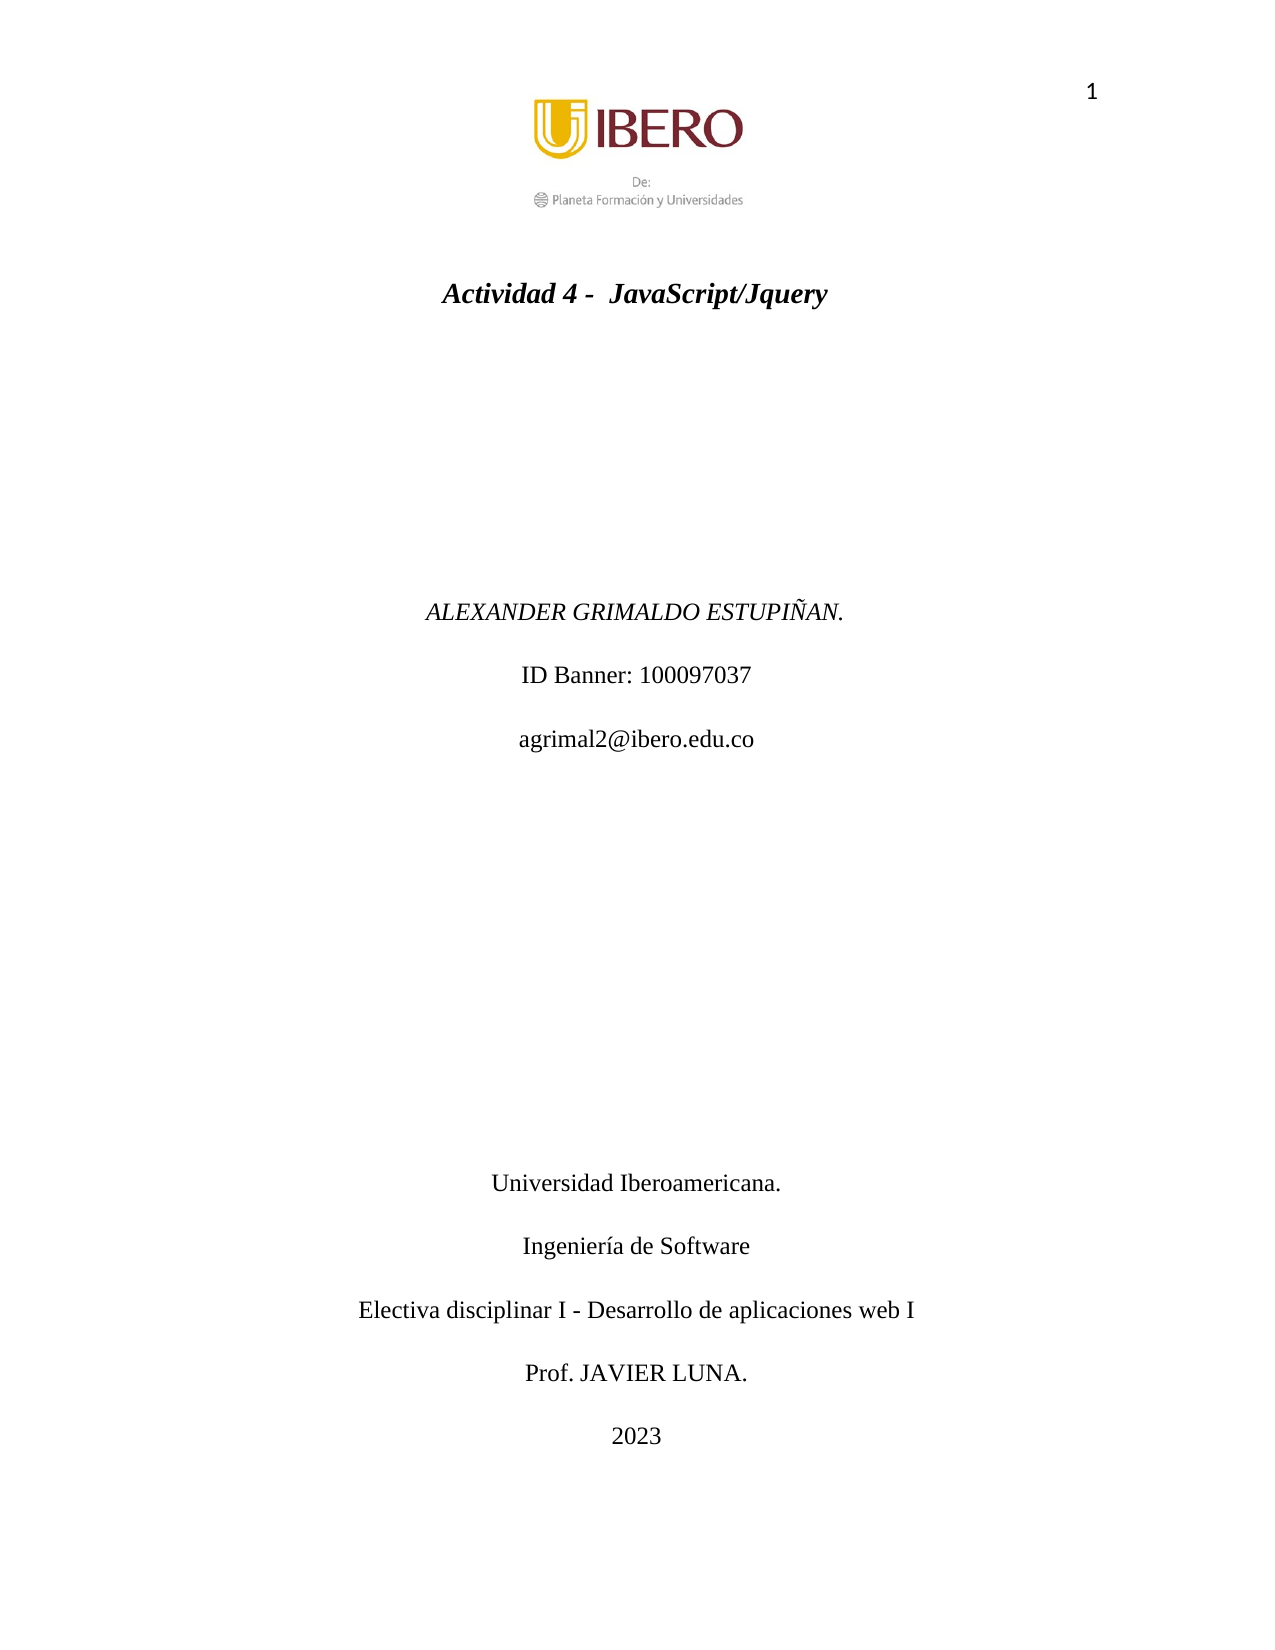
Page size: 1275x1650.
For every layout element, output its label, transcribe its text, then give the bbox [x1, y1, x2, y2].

text Electiva disciplinar I - Desarrollo de aplicaciones web I [177, 1295, 1095, 1323]
text agrimal2@ibero.edu.co [177, 724, 1095, 752]
text ALEXANDER GRIMALDO ESTUPIÑAN. [177, 597, 1095, 626]
text Ingeniería de Software [177, 1231, 1095, 1260]
picture [527, 95, 748, 213]
text Prof. JAVIER LUNA. [177, 1358, 1095, 1387]
text Actividad 4 - JavaScript/Jquery [177, 276, 1095, 309]
text Universidad Iberoamericana. [177, 1168, 1095, 1197]
text 2023 [177, 1421, 1095, 1450]
text ID Banner: 100097037 [177, 661, 1095, 689]
